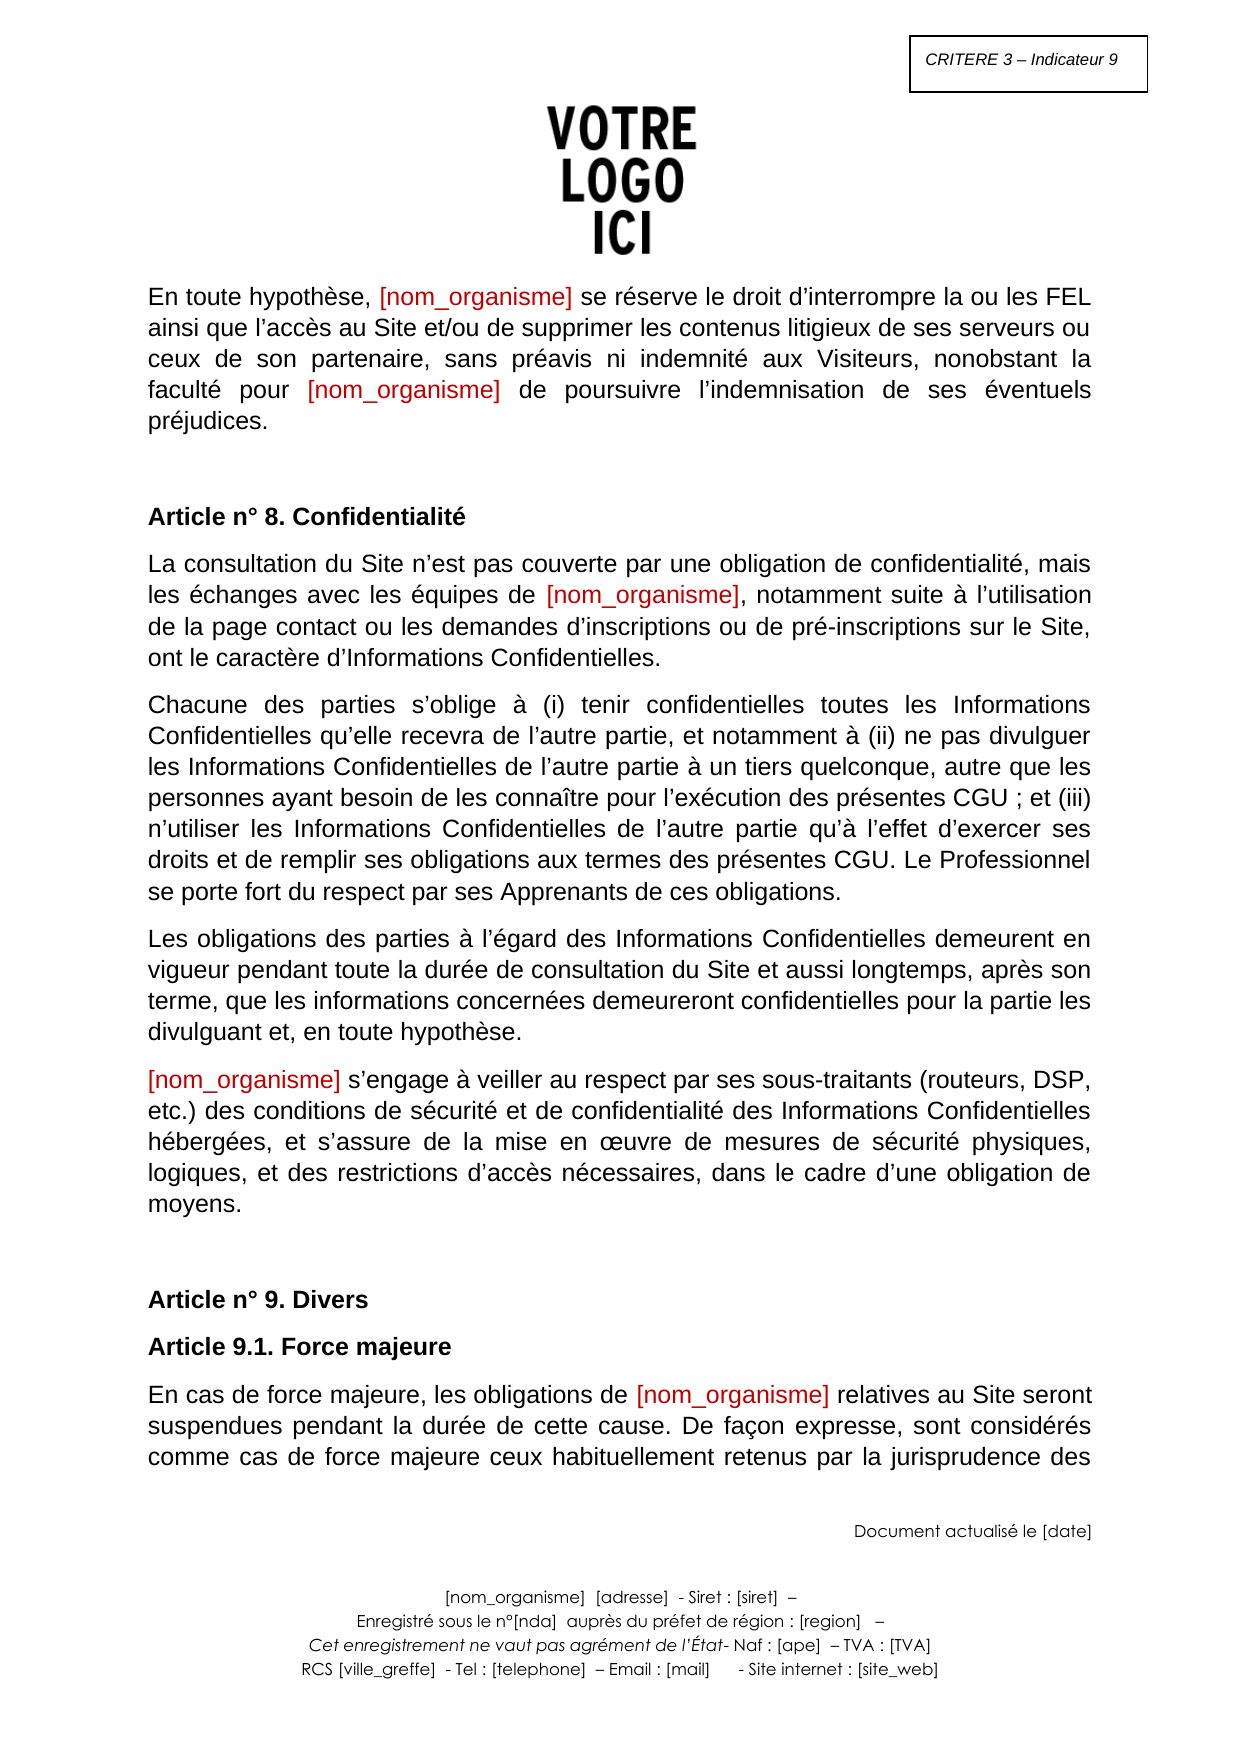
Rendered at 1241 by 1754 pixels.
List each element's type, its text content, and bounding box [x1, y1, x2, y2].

text Article n° 9. Divers [148, 1284, 1093, 1313]
text [nom_organisme] s’engage à veiller au respect par ses sous-traitants (routeurs, DSP, etc.) des conditions de sécurité et de confidentialité des Informations Confidentielles hébergées, et s’assure de la mise en œuvre de mesures de sécurité physiques, logiques, et des restrictions d’accès nécessaires, dans le cadre d’une obligation de moyens. [148, 1065, 1093, 1218]
text La consultation du Site n’est pas couverte par une obligation de confidentialité, mais les échanges avec les équipes de [nom_organisme], notamment suite à l’utilisation de la page contact ou les demandes d’inscriptions ou de pré-inscriptions sur le Site, ont le caractère d’Informations Confidentielles. [148, 549, 1093, 671]
text Chacune des parties s’oblige à (i) tenir confidentielles toutes les Informations Confidentielles qu’elle recevra de l’autre partie, et notamment à (ii) ne pas divulguer les Informations Confidentielles de l’autre partie à un tiers quelconque, autre que les personnes ayant besoin de les connaître pour l’exécution des présentes CGU ; et (iii) n’utiliser les Informations Confidentielles de l’autre partie qu’à l’effet d’exercer ses droits et de remplir ses obligations aux termes des présentes CGU. Le Professionnel se porte fort du respect par ses Apprenants de ces obligations. [148, 690, 1093, 905]
picture [516, 73, 725, 282]
text Article 9.1. Force majeure [148, 1332, 1093, 1361]
text Article n° 8. Confidentialité [148, 502, 1093, 530]
text Les obligations des parties à l’égard des Informations Confidentielles demeurent en vigueur pendant toute la durée de consultation du Site et aussi longtemps, après son terme, que les informations concernées demeureront confidentielles pour la partie les divulguant et, en toute hypothèse. [148, 924, 1093, 1046]
text En toute hypothèse, [nom_organisme] se réserve le droit d’interrompre la ou les FEL ainsi que l’accès au Site et/ou de supprimer les contenus litigieux de ses serveurs ou ceux de son partenaire, sans préavis ni indemnité aux Visiteurs, nonobstant la faculté pour [nom_organisme] de poursuivre l’indemnisation de ses éventuels préjudices. [148, 282, 1093, 435]
